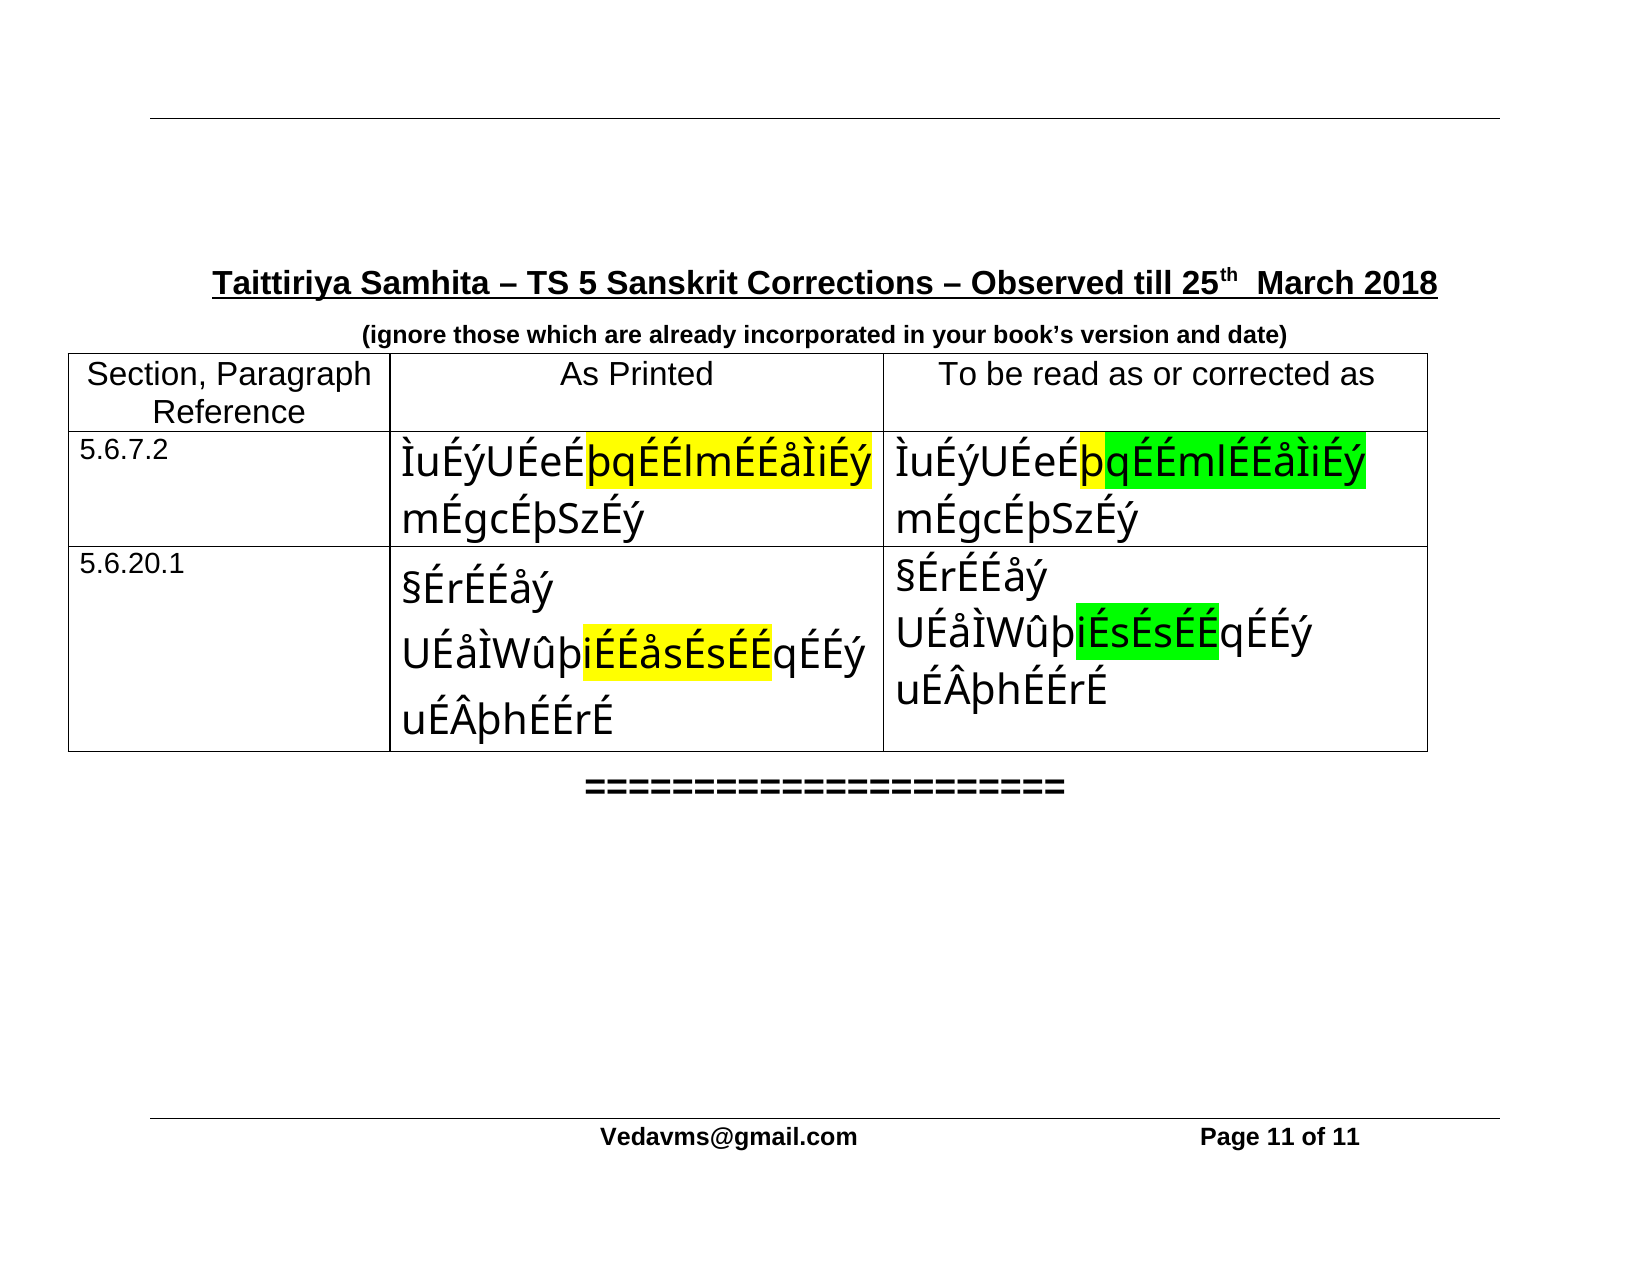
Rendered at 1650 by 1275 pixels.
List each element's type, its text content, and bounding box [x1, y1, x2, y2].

table_cell 5.6.20.1 [69, 547, 389, 751]
text (ignore those which are already incorporated in your book’s version and date) [150, 320, 1500, 349]
table_header To be read as or corrected as [884, 354, 1427, 431]
table_cell §ÉrÉÉåý UÉåÌWûþiÉsÉsÉÉqÉÉý uÉÂþhÉÉrÉ [884, 547, 1427, 751]
table_cell ÌuÉýUÉeÉþqÉÉlmÉÉåÌiÉý mÉgcÉþSzÉý [391, 432, 883, 546]
table_header As Printed [391, 354, 883, 431]
text ====================== [150, 764, 1500, 807]
text Taittiriya Samhita – TS 5 Sanskrit Corrections – Observed till 25th March 2018 [150, 263, 1500, 302]
table_cell ÌuÉýUÉeÉþqÉÉmlÉÉåÌiÉý mÉgcÉþSzÉý [884, 432, 1427, 546]
table_header Section, Paragraph Reference [69, 354, 389, 431]
table_cell 5.6.7.2 [69, 432, 389, 546]
table_cell §ÉrÉÉåý UÉåÌWûþiÉÉåsÉsÉÉqÉÉý uÉÂþhÉÉrÉ [391, 547, 883, 751]
